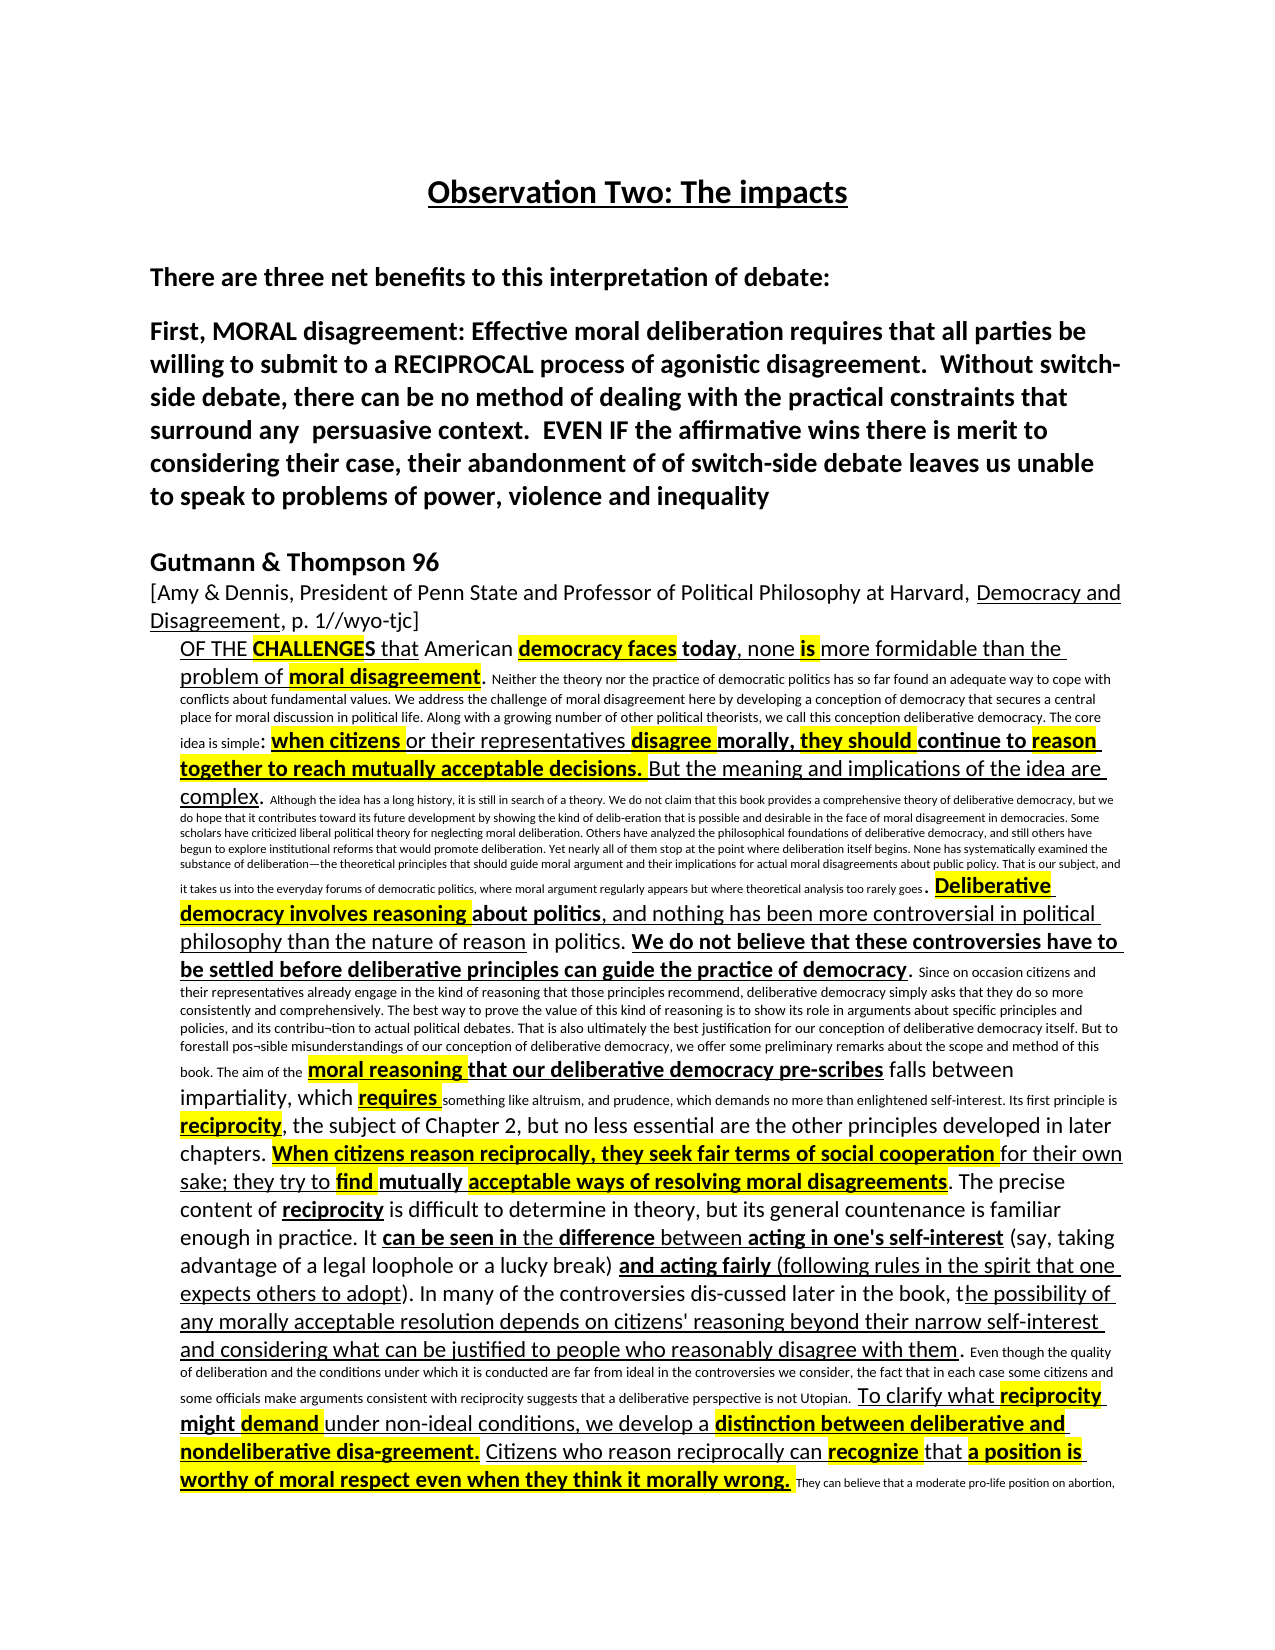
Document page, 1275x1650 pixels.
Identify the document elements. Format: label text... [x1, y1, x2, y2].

text Gutmann & Thompson 96 [150, 545, 1125, 578]
text There are three net benefits to this interpretation of debate: [150, 260, 1125, 293]
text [180, 634, 1125, 1493]
text Observation Two: The impacts [150, 171, 1125, 212]
text [Amy & Dennis, President of Penn State and Professor of Political Philosophy at Harvard, Democracy and Disagreement, p. 1//wyo-tjc] [150, 578, 1125, 634]
text First, MORAL disagreement: Effective moral deliberation requires that all parties be willing to submit to a RECIPROCAL process of agonistic disagreement. Without switch-side debate, there can be no method of dealing with the practical constraints that surround any persuasive context. EVEN IF the affirmative wins there is merit to considering their case, their abandonment of of switch-side debate leaves us unable to speak to problems of power, violence and inequality [150, 314, 1125, 512]
